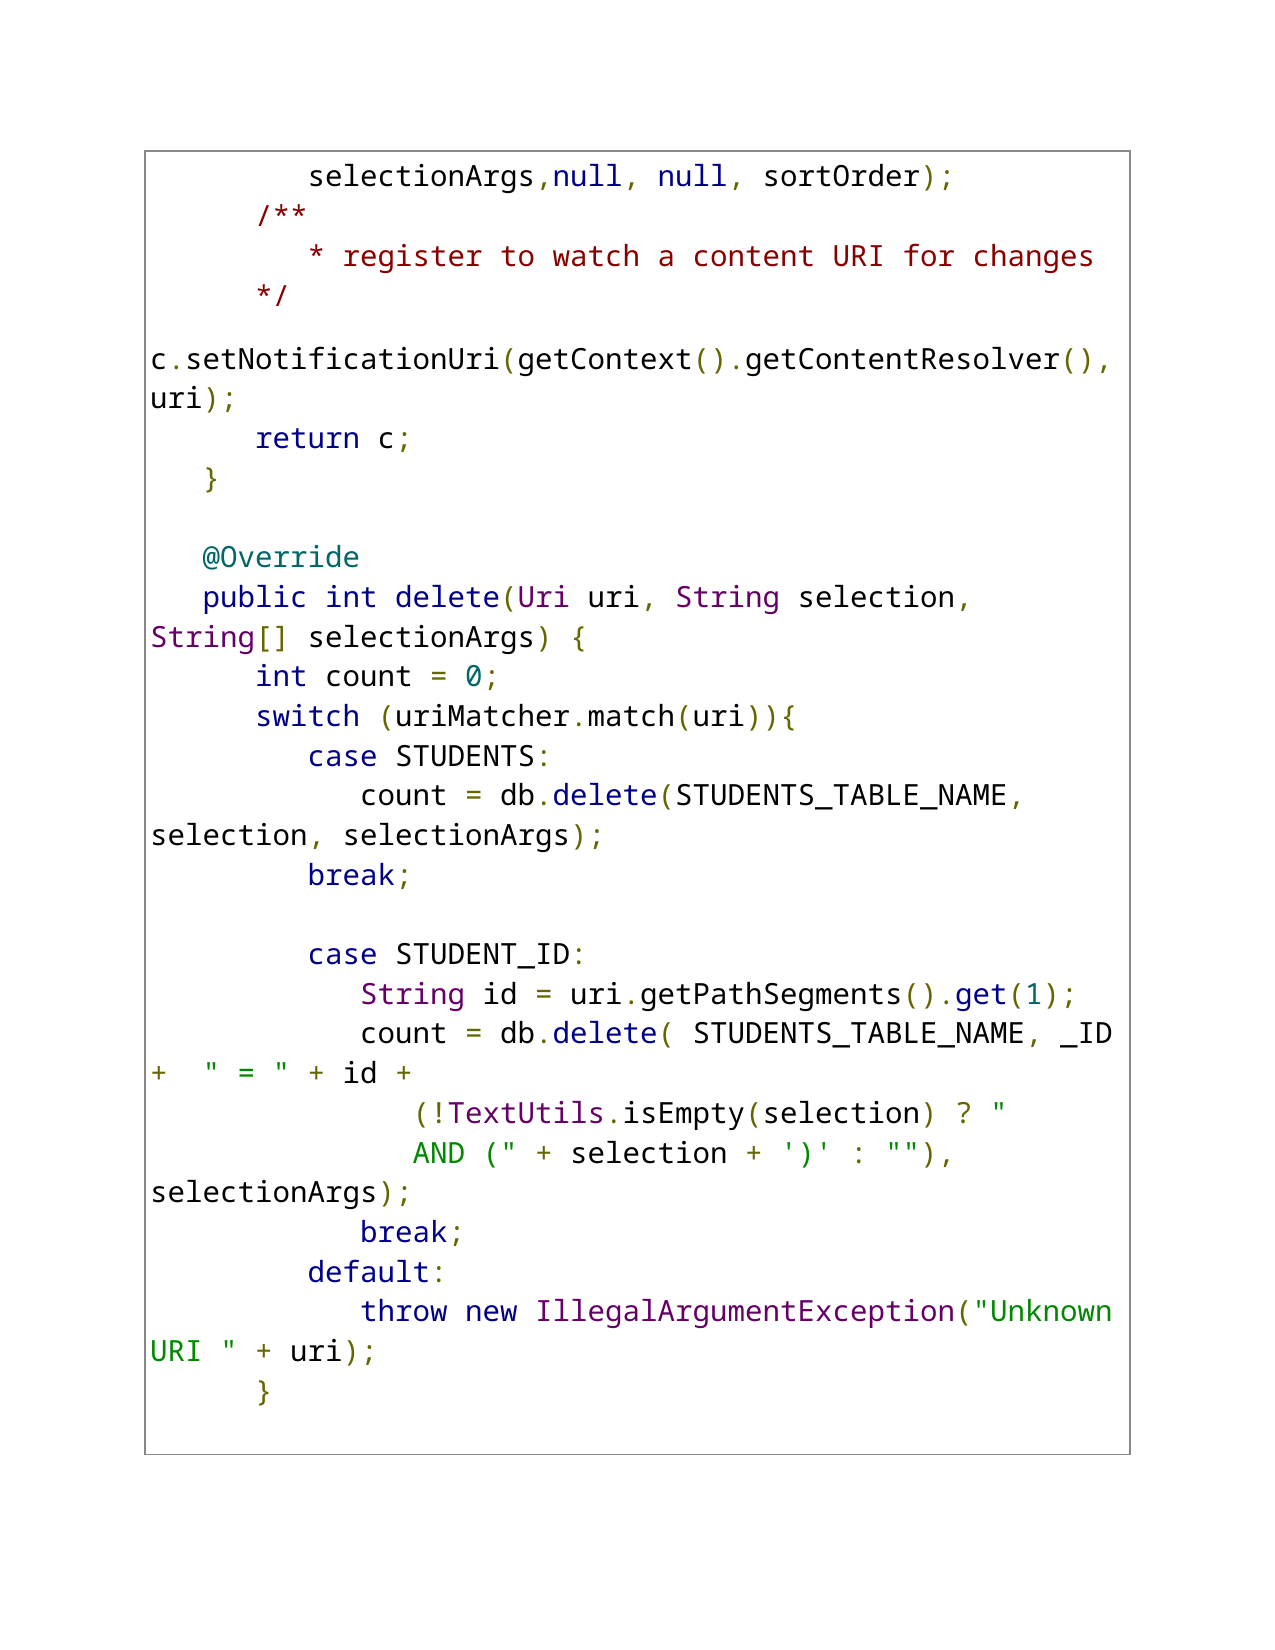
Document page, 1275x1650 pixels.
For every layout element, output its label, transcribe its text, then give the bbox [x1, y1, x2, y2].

text } [150, 1370, 1125, 1410]
text throw new IllegalArgumentException("Unknown URI " + uri); [150, 1291, 1125, 1370]
text count = db.delete( STUDENTS_TABLE_NAME, _ID + " = " + id + [150, 1013, 1125, 1092]
text switch (uriMatcher.match(uri)){ [150, 695, 1125, 735]
text (!TextUtils.isEmpty(selection) ? " [150, 1092, 1125, 1132]
text break; [150, 854, 1125, 894]
text @Override [150, 537, 1125, 576]
text default: [150, 1251, 1125, 1291]
text int count = 0; [150, 656, 1125, 695]
text c.setNotificationUri(getContext().getContentResolver(), uri); [150, 314, 1125, 417]
text } [150, 457, 1125, 497]
text public int delete(Uri uri, String selection, String[] selectionArgs) { [150, 576, 1125, 656]
text */ [150, 275, 1125, 314]
text break; [150, 1211, 1125, 1251]
text /** [150, 195, 1125, 235]
text String id = uri.getPathSegments().get(1); [150, 973, 1125, 1013]
text * register to watch a content URI for changes [150, 235, 1125, 275]
text case STUDENTS: [150, 735, 1125, 775]
text case STUDENT_ID: [150, 933, 1125, 973]
text selectionArgs,null, null, sortOrder); [146, 152, 1129, 195]
text return c; [150, 417, 1125, 457]
text count = db.delete(STUDENTS_TABLE_NAME, selection, selectionArgs); [150, 775, 1125, 854]
text AND (" + selection + ')' : ""), selectionArgs); [150, 1132, 1125, 1211]
